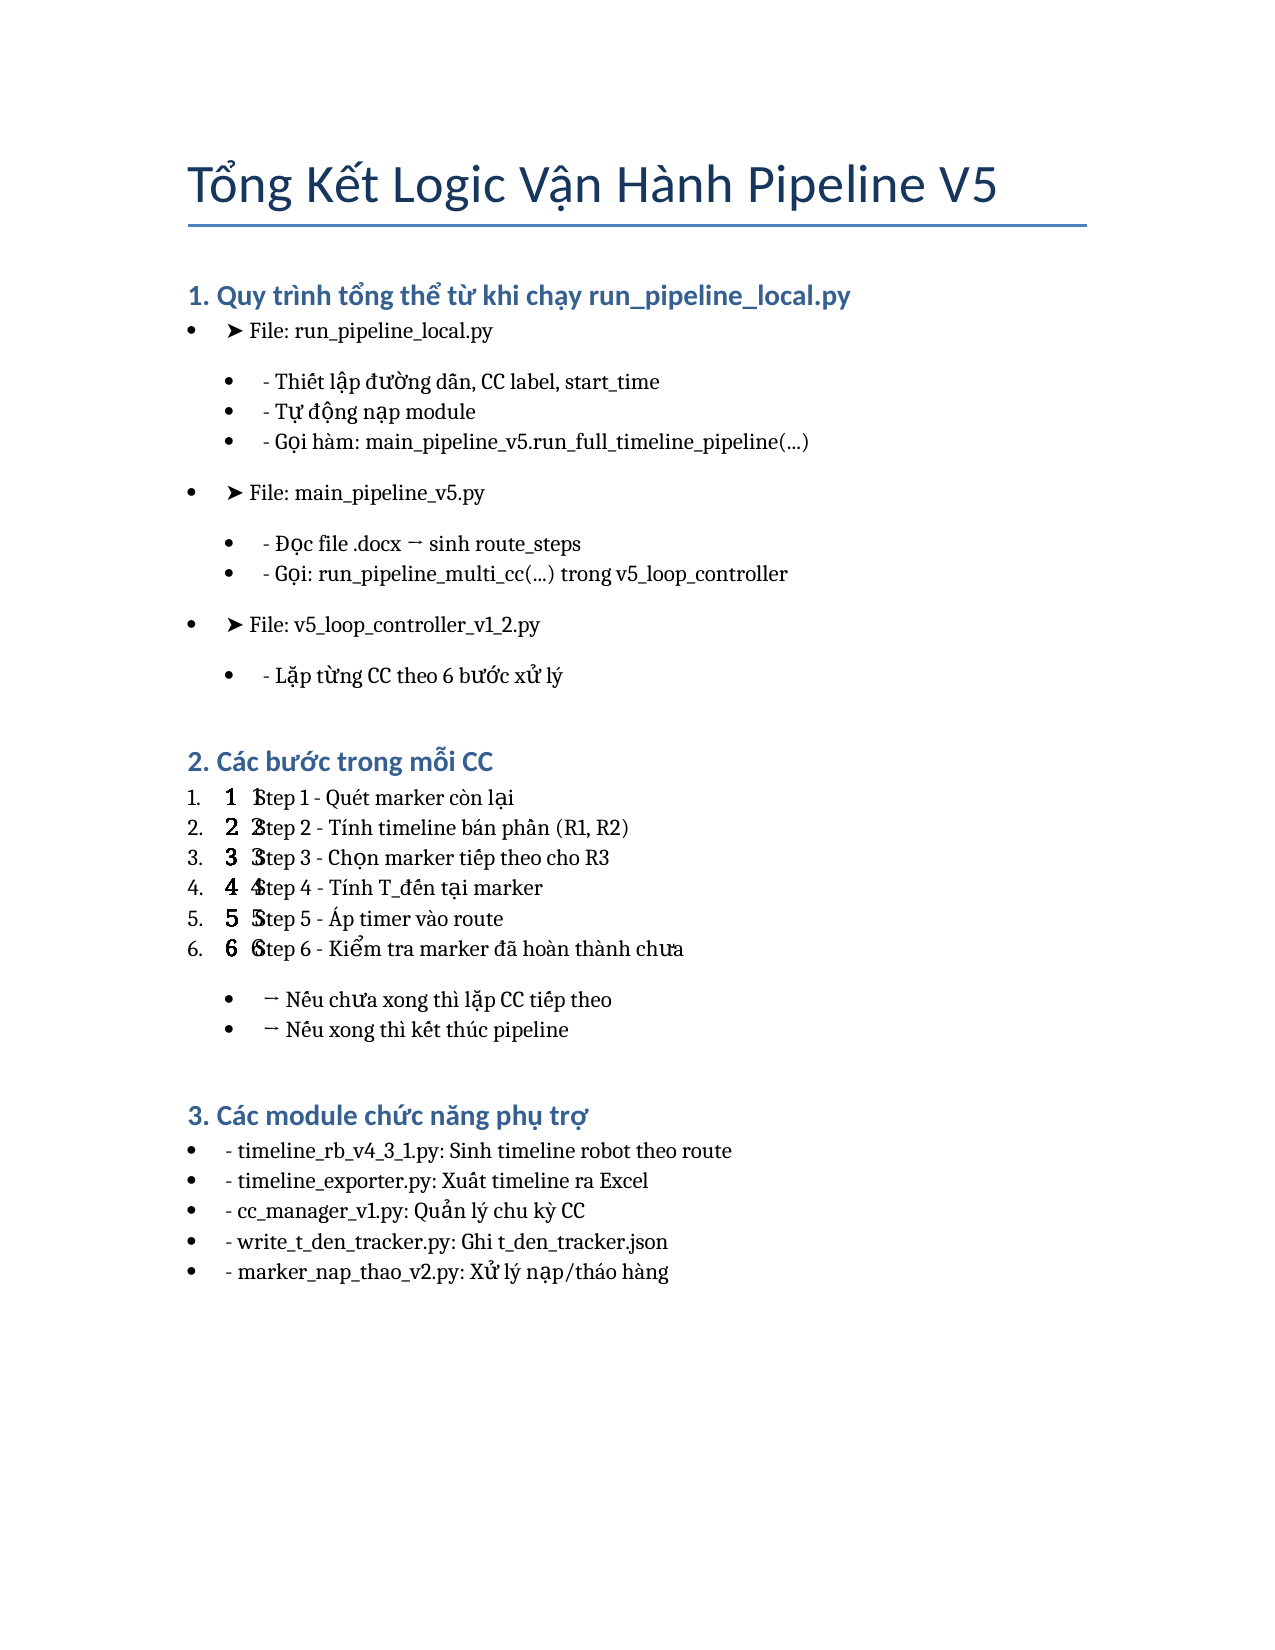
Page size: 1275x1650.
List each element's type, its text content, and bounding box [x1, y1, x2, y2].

list ➤ File: run_pipeline_local.py [187, 317, 1087, 344]
list → Nếu chưa xong thì lặp CC tiếp theo [225, 987, 1087, 1013]
list 1️⃣ Step 1 - Quét marker còn lại [187, 784, 1087, 811]
list - timeline_exporter.py: Xuất timeline ra Excel [187, 1168, 1087, 1194]
list - Tự động nạp module [225, 399, 1087, 425]
list - cc_manager_v1.py: Quản lý chu kỳ CC [187, 1198, 1087, 1225]
list - Thiết lập đường dẫn, CC label, start_time [225, 368, 1087, 395]
subtitle 2. Các bước trong mỗi CC [187, 743, 1087, 779]
list - Đọc file .docx → sinh route_steps [225, 531, 1087, 557]
list 3️⃣ Step 3 - Chọn marker tiếp theo cho R3 [187, 845, 1087, 871]
title Tổng Kết Logic Vận Hành Pipeline V5 [187, 150, 1087, 227]
list - timeline_rb_v4_3_1.py: Sinh timeline robot theo route [187, 1138, 1087, 1164]
subtitle 3. Các module chức năng phụ trợ [187, 1097, 1087, 1133]
list ➤ File: v5_loop_controller_v1_2.py [187, 612, 1087, 639]
list - Lặp từng CC theo 6 bước xử lý [225, 663, 1087, 690]
subtitle 1. Quy trình tổng thể từ khi chạy run_pipeline_local.py [187, 277, 1087, 312]
list 6️⃣ Step 6 - Kiểm tra marker đã hoàn thành chưa [187, 936, 1087, 962]
list → Nếu xong thì kết thúc pipeline [225, 1017, 1087, 1043]
list ➤ File: main_pipeline_v5.py [187, 480, 1087, 506]
list - Gọi hàm: main_pipeline_v5.run_full_timeline_pipeline(...) [225, 429, 1087, 455]
list 4️⃣ Step 4 - Tính T_đến tại marker [187, 875, 1087, 901]
list - Gọi: run_pipeline_multi_cc(...) trong v5_loop_controller [225, 561, 1087, 588]
list - marker_nap_thao_v2.py: Xử lý nạp/tháo hàng [187, 1259, 1087, 1285]
list 2️⃣ Step 2 - Tính timeline bán phần (R1, R2) [187, 815, 1087, 841]
list 5️⃣ Step 5 - Áp timer vào route [187, 905, 1087, 932]
list - write_t_den_tracker.py: Ghi t_den_tracker.json [187, 1228, 1087, 1255]
